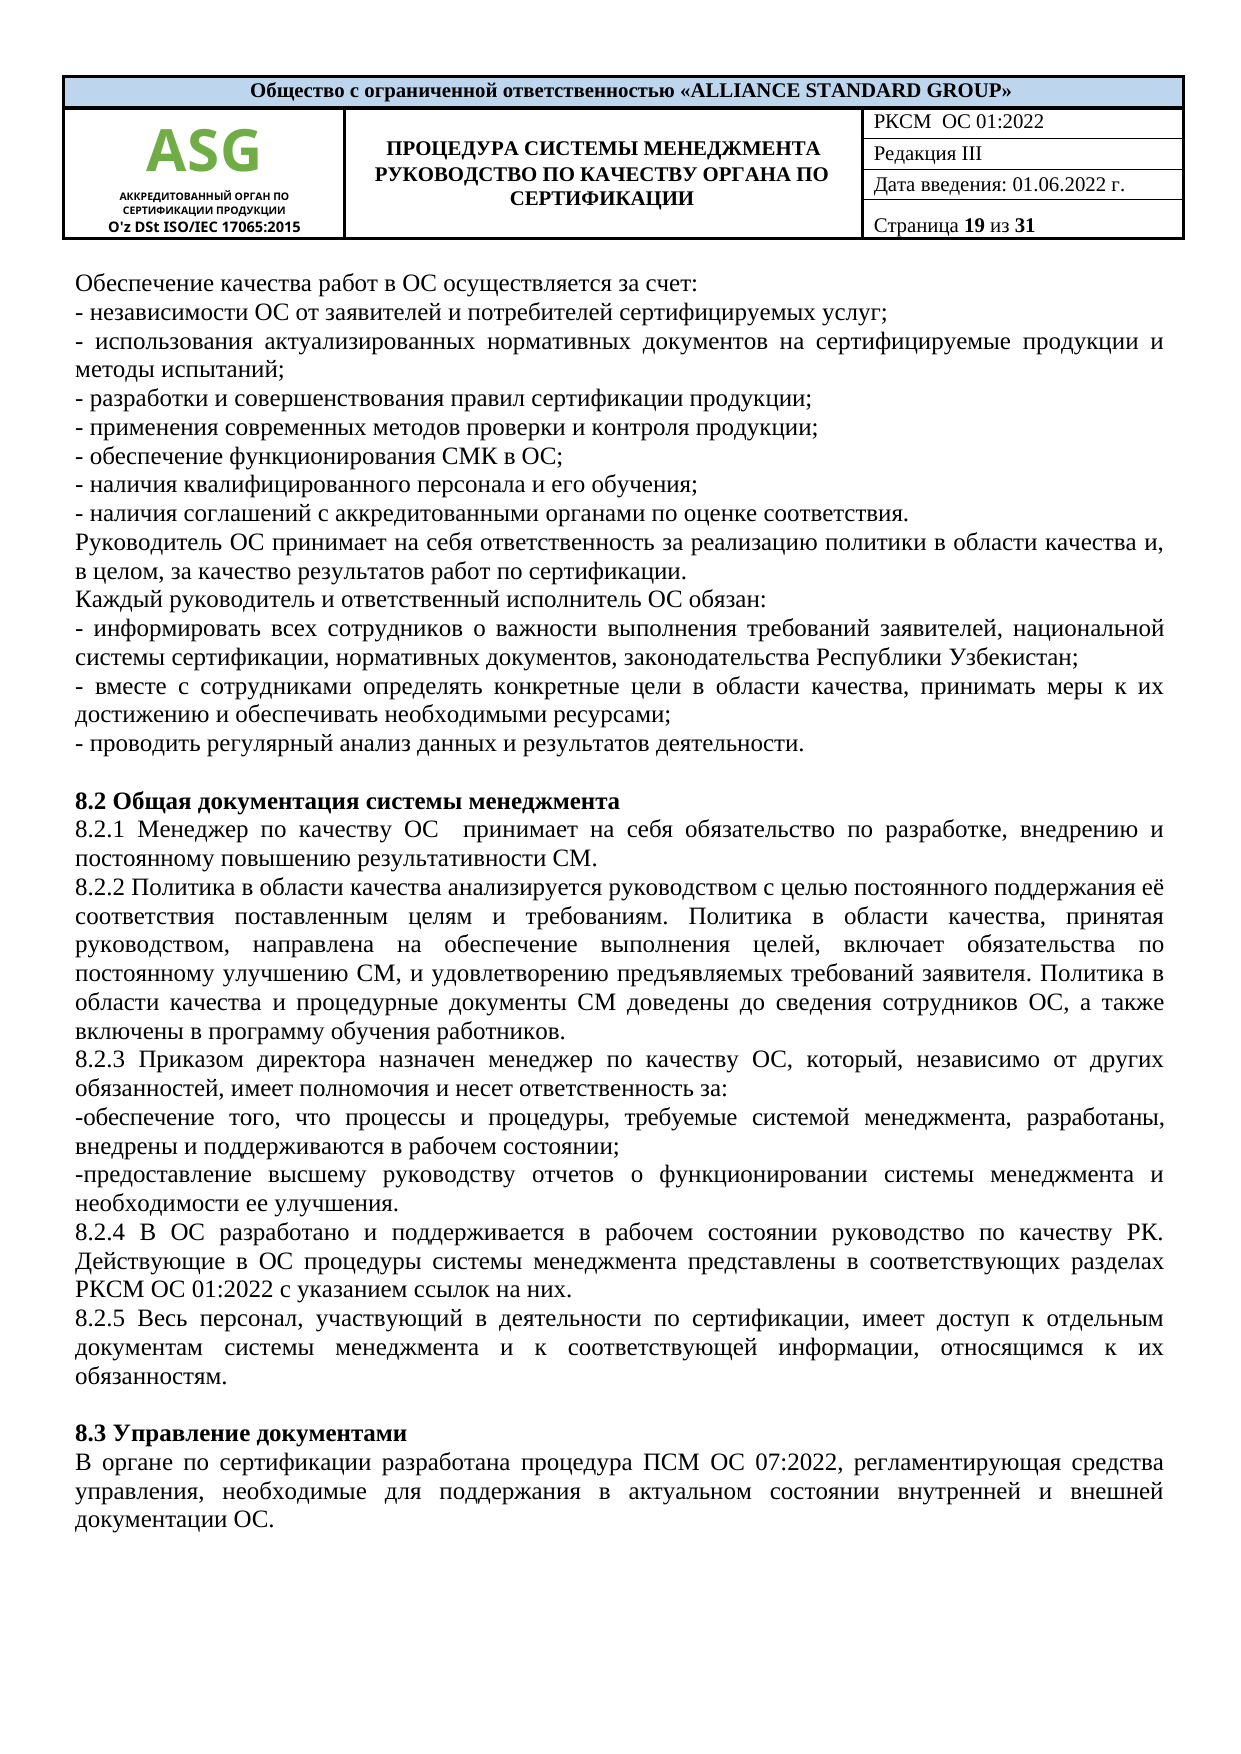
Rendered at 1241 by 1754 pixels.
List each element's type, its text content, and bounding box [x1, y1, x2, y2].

text -обеспечение того, что процессы и процедуры, требуемые системой менеджмента, разработаны, внедрены и поддерживаются в рабочем состоянии; [75, 1102, 1165, 1159]
text 8.2.5 Весь персонал, участвующий в деятельности по сертификации, имеет доступ к отдельным документам системы менеджмента и к соответствующей информации, относящимся к их обязанностям. [75, 1303, 1165, 1389]
subtitle 8.2 Общая документация системы менеджмента [75, 786, 1165, 814]
text В органе по сертификации разработана процедура ПСМ ОС 07:2022, регламентирующая средства управления, необходимые для поддержания в актуальном состоянии внутренней и внешней документации ОС. [75, 1447, 1165, 1533]
text - использования актуализированных нормативных документов на сертифицируемые продукции и методы испытаний; [75, 326, 1165, 383]
text - наличия квалифицированного персонала и его обучения; [75, 469, 1165, 498]
text -предоставление высшему руководству отчетов о функционировании системы менеджмента и необходимости ее улучшения. [75, 1159, 1165, 1217]
text 8.2.1 Менеджер по качеству ОС принимает на себя обязательство по разработке, внедрению и постоянному повышению результативности СМ. [75, 814, 1165, 872]
text 8.2.3 Приказом директора назначен менеджер по качеству ОС, который, независимо от других обязанностей, имеет полномочия и несет ответственность за: [75, 1044, 1165, 1102]
text - разработки и совершенствования правил сертификации продукции; [75, 383, 1165, 412]
text Каждый руководитель и ответственный исполнитель ОС обязан: [75, 584, 1165, 613]
subtitle 8.3 Управление документами [75, 1418, 1165, 1447]
text - проводить регулярный анализ данных и результатов деятельности. [75, 728, 1165, 757]
text 8.2.2 Политика в области качества анализируется руководством с целью постоянного поддержания её соответствия поставленным целям и требованиям. Политика в области качества, принятая руководством, направлена на обеспечение выполнения целей, включает обязательства по постоянному улучшению СМ, и удовлетворению предъявляемых требований заявителя. Политика в области качества и процедурные документы СМ доведены до сведения сотрудников ОС, а также включены в программу обучения работников. [75, 872, 1165, 1044]
text - применения современных методов проверки и контроля продукции; [75, 412, 1165, 441]
text Обеспечение качества работ в ОС осуществляется за счет: [75, 268, 1165, 297]
text 8.2.4 В ОС разработано и поддерживается в рабочем состоянии руководство по качеству РК. Действующие в ОС процедуры системы менеджмента представлены в соответствующих разделах РКСМ ОС 01:2022 с указанием ссылок на них. [75, 1217, 1165, 1303]
text Руководитель ОС принимает на себя ответственность за реализацию политики в области качества и, в целом, за качество результатов работ по сертификации. [75, 527, 1165, 584]
text - наличия соглашений с аккредитованными органами по оценке соответствия. [75, 498, 1165, 527]
text - информировать всех сотрудников о важности выполнения требований заявителей, национальной системы сертификации, нормативных документов, законодательства Республики Узбекистан; [75, 613, 1165, 671]
text - обеспечение функционирования СМК в ОС; [75, 441, 1165, 469]
text - вместе с сотрудниками определять конкретные цели в области качества, принимать меры к их достижению и обеспечивать необходимыми ресурсами; [75, 671, 1165, 728]
text - независимости ОС от заявителей и потребителей сертифицируемых услуг; [75, 297, 1165, 326]
